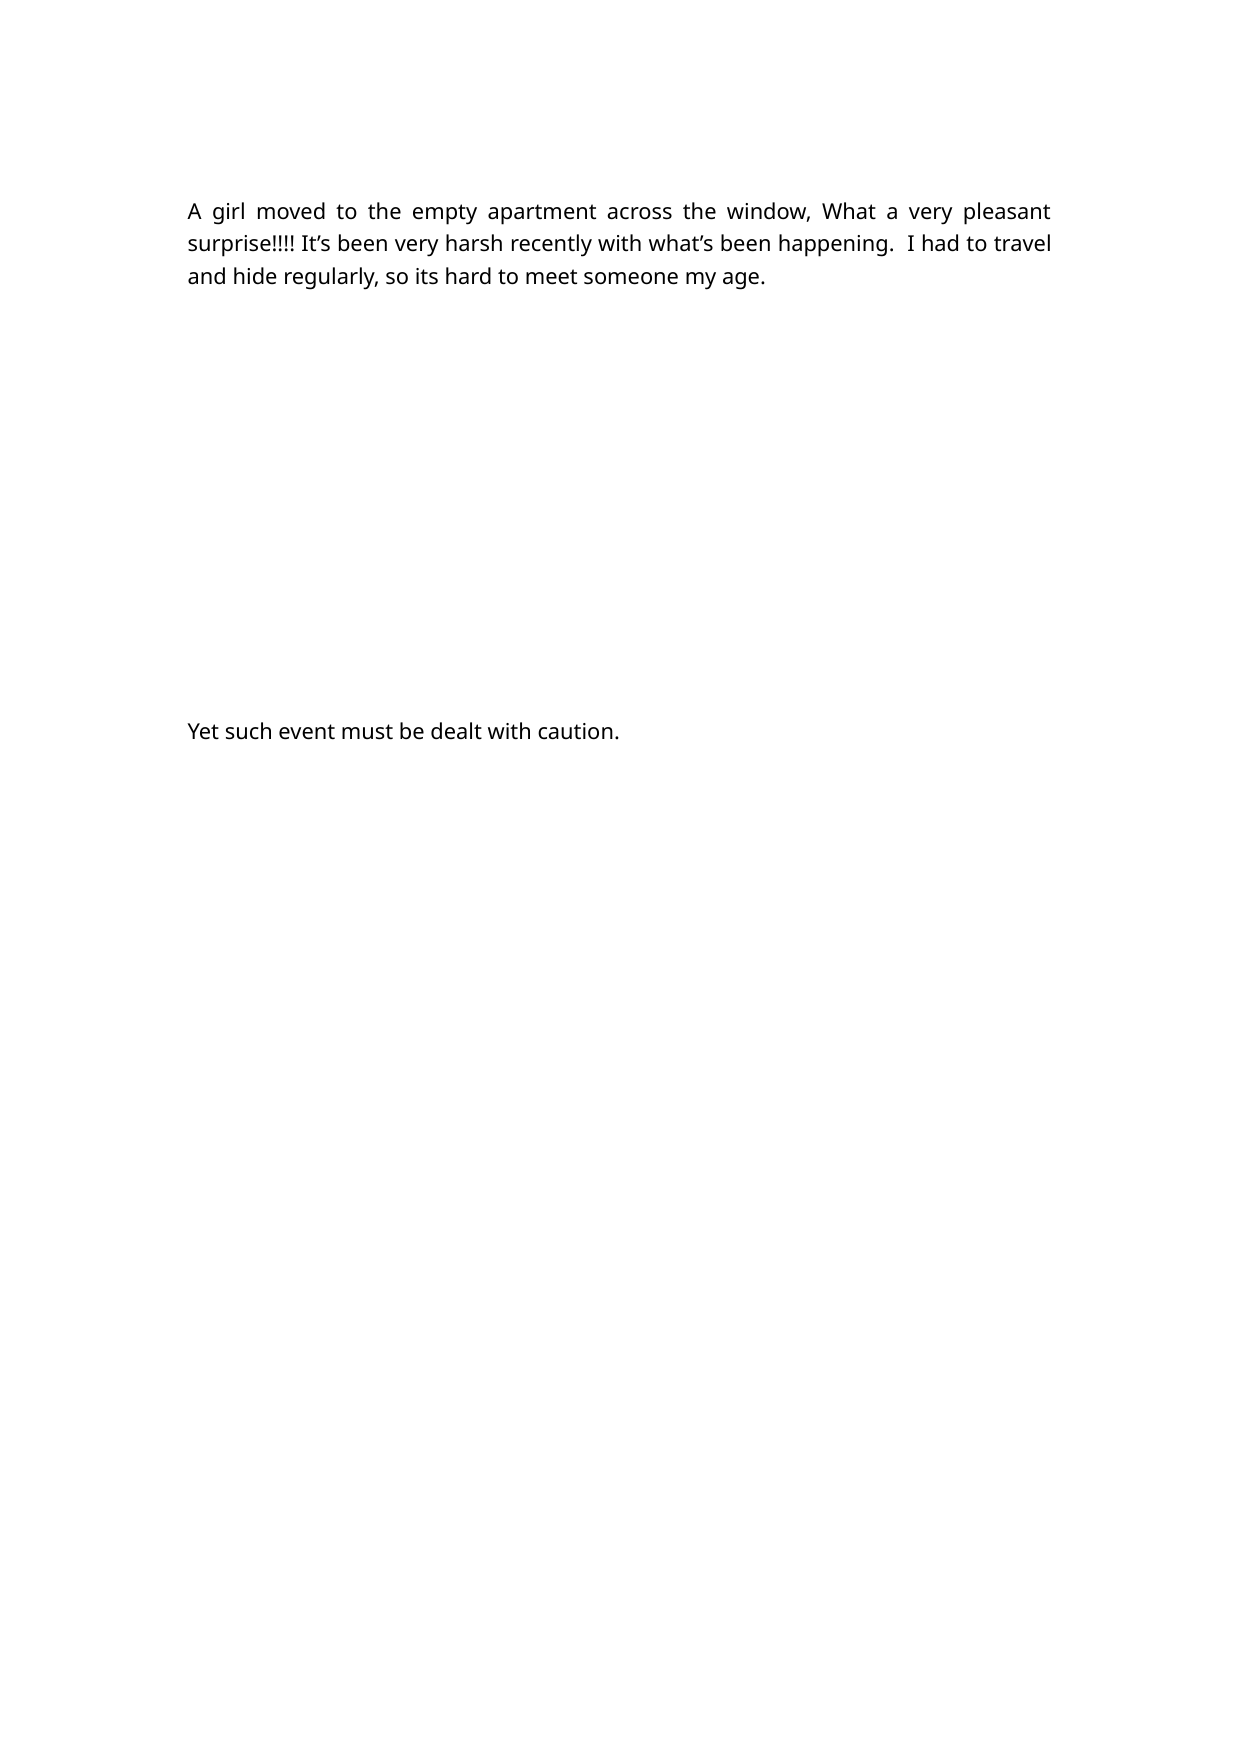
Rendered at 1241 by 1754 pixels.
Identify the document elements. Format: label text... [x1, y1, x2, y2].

text Yet such event must be dealt with caution. [187, 714, 1053, 747]
text A girl moved to the empty apartment across the window, What a very pleasant surprise!!!! It’s been very harsh recently with what’s been happening. I had to travel and hide regularly, so its hard to meet someone my age. [187, 194, 1053, 292]
